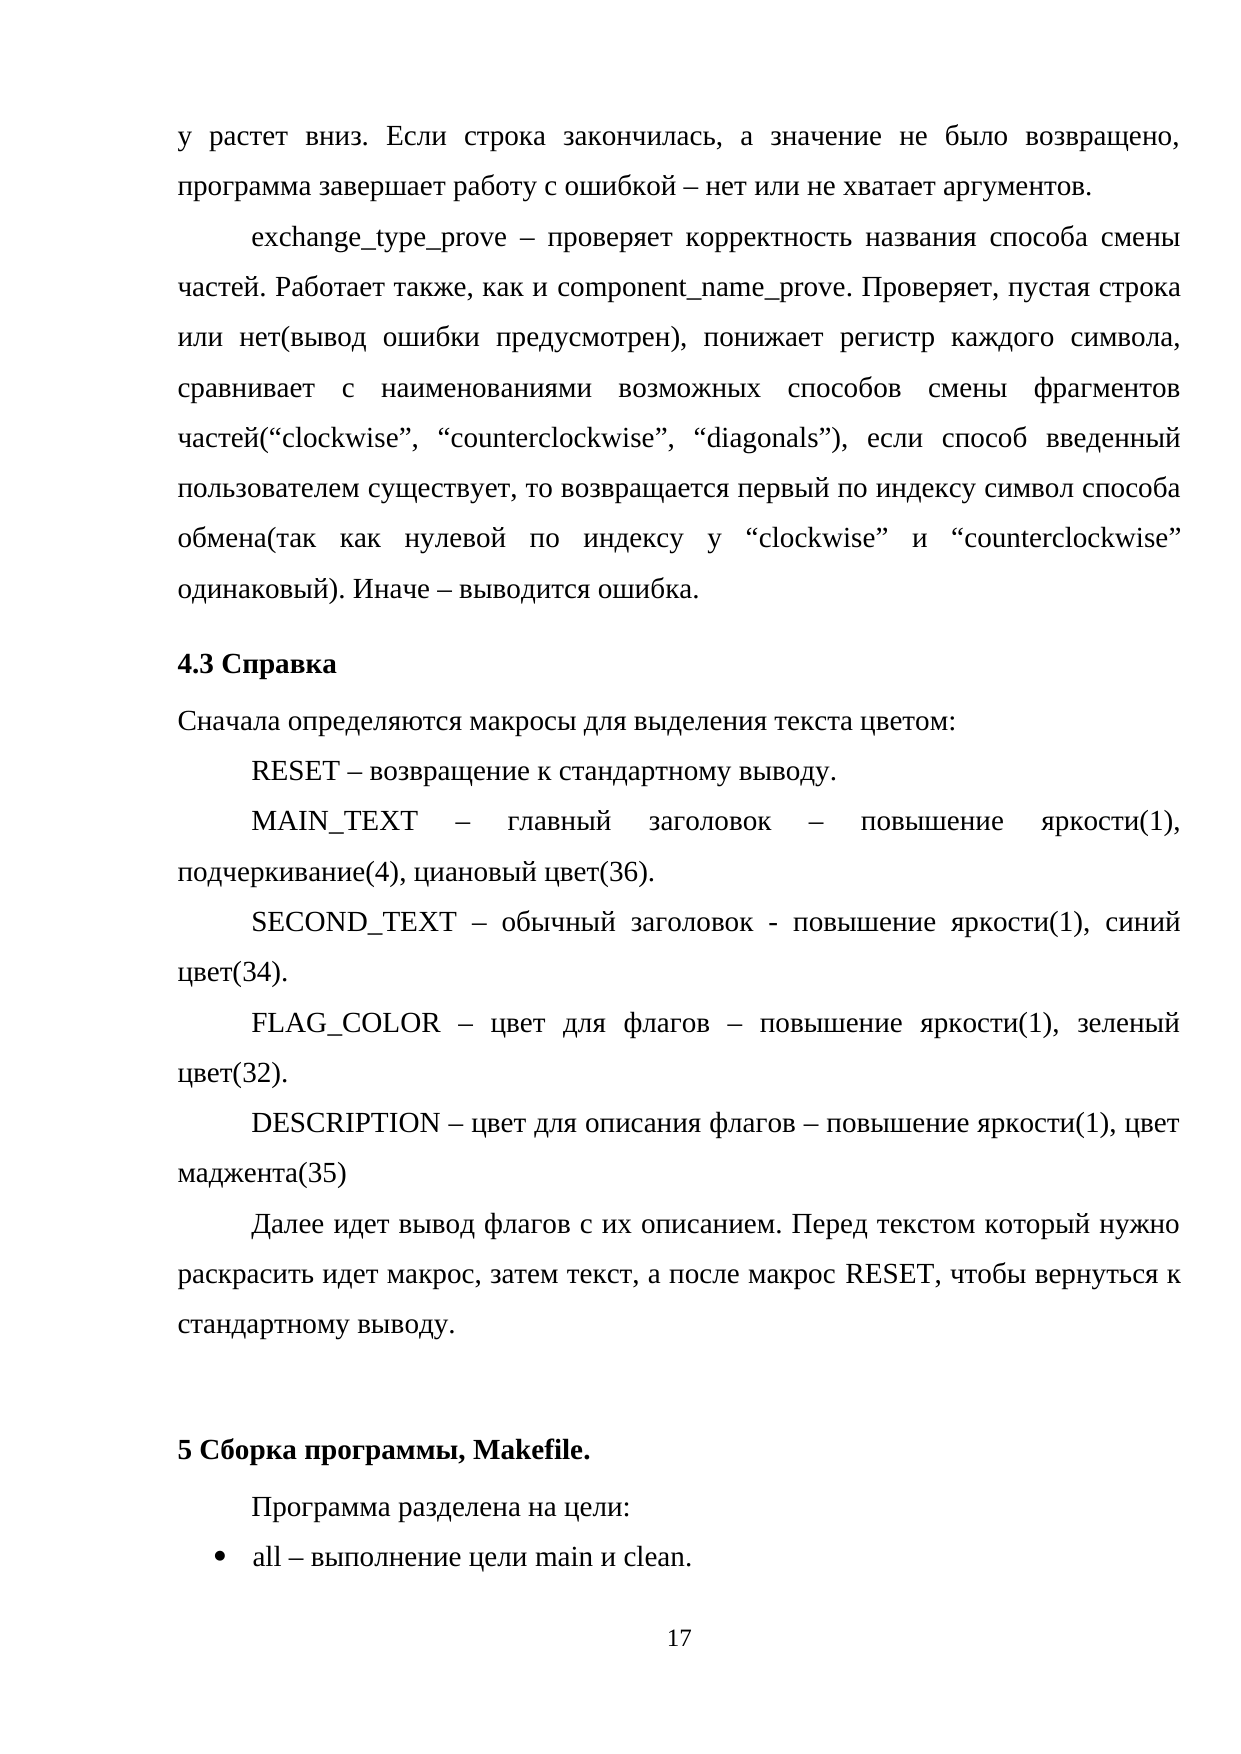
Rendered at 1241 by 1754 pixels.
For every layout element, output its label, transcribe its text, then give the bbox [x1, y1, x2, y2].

text MAIN_TEXT – главный заголовок – повышение яркости(1), подчеркивание(4), циановый цвет(36). [177, 803, 1181, 887]
text exchange_type_prove – проверяет корректность названия способа смены частей. Работает также, как и component_name_prove. Проверяет, пустая строка или нет(вывод ошибки предусмотрен), понижает регистр каждого символа, сравнивает с наименованиями возможных способов смены фрагментов частей(“clockwise”, “counterclockwise”, “diagonals”), если способ введенный пользователем существует, то возвращается первый по индексу символ способа обмена(так как нулевой по индексу у “clockwise” и “counterclockwise” одинаковый). Иначе – выводится ошибка. [177, 219, 1181, 604]
text Сначала определяются макросы для выделения текста цветом: [177, 703, 1181, 736]
text Программа разделена на цели: [177, 1489, 1181, 1522]
list 5 Сборка программы, Makefile. [177, 1432, 1181, 1466]
list all – выполнение цели main и clean. [215, 1539, 1181, 1573]
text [177, 118, 1181, 202]
text SECOND_TEXT – обычный заголовок - повышение яркости(1), синий цвет(34). [177, 904, 1181, 988]
list 4.3 Справка [177, 646, 1181, 680]
text FLAG_COLOR – цвет для флагов – повышение яркости(1), зеленый цвет(32). [177, 1005, 1181, 1088]
text Далее идет вывод флагов с их описанием. Перед текстом который нужно раскрасить идет макрос, затем текст, а после макрос RESET, чтобы вернуться к стандартному выводу. [177, 1206, 1181, 1340]
text DESCRIPTION – цвет для описания флагов – повышение яркости(1), цвет маджента(35) [177, 1105, 1181, 1189]
text RESET – возвращение к стандартному выводу. [177, 753, 1181, 787]
